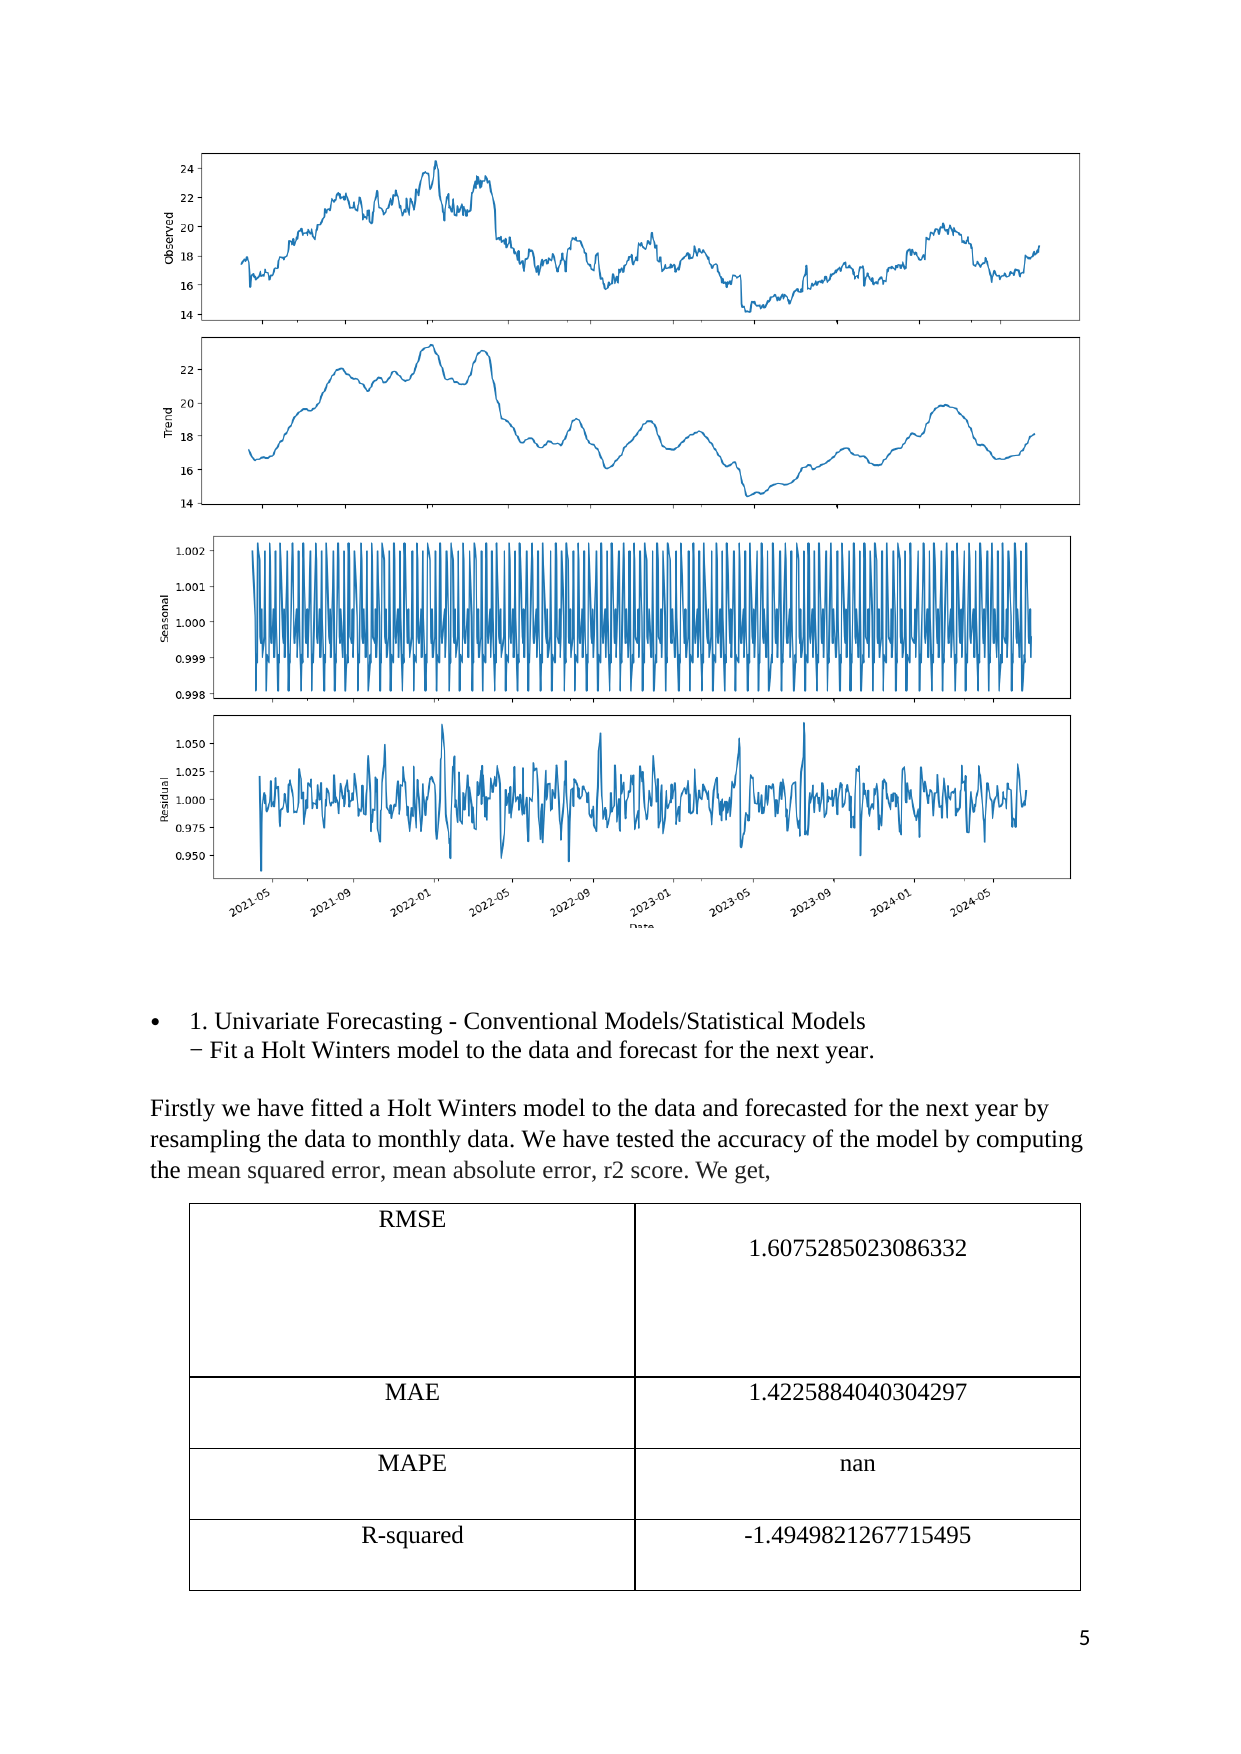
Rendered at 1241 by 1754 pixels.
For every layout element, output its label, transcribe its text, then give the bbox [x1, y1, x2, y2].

table_cell MAE [190, 1378, 634, 1447]
text Firstly we have fitted a Holt Winters model to the data and forecasted for the next year by resampling the data to monthly data. We have tested the accuracy of the model by computing the mean squared error, mean absolute error, r2 score. We get, [150, 1093, 1090, 1184]
table_cell MAPE [190, 1449, 634, 1519]
picture [150, 533, 1091, 928]
table_header RMSE [190, 1204, 634, 1376]
list 1. Univariate Forecasting - Conventional Models/Statistical Models − Fit a Holt Winters model to the data and forecast for the next year. [152, 1006, 1090, 1064]
table_cell R-squared [190, 1520, 634, 1590]
table_cell 1.4225884040304297 [636, 1378, 1080, 1447]
table_cell -1.4949821267715495 [636, 1520, 1080, 1590]
table_cell nan [636, 1449, 1080, 1519]
picture [150, 150, 1091, 515]
